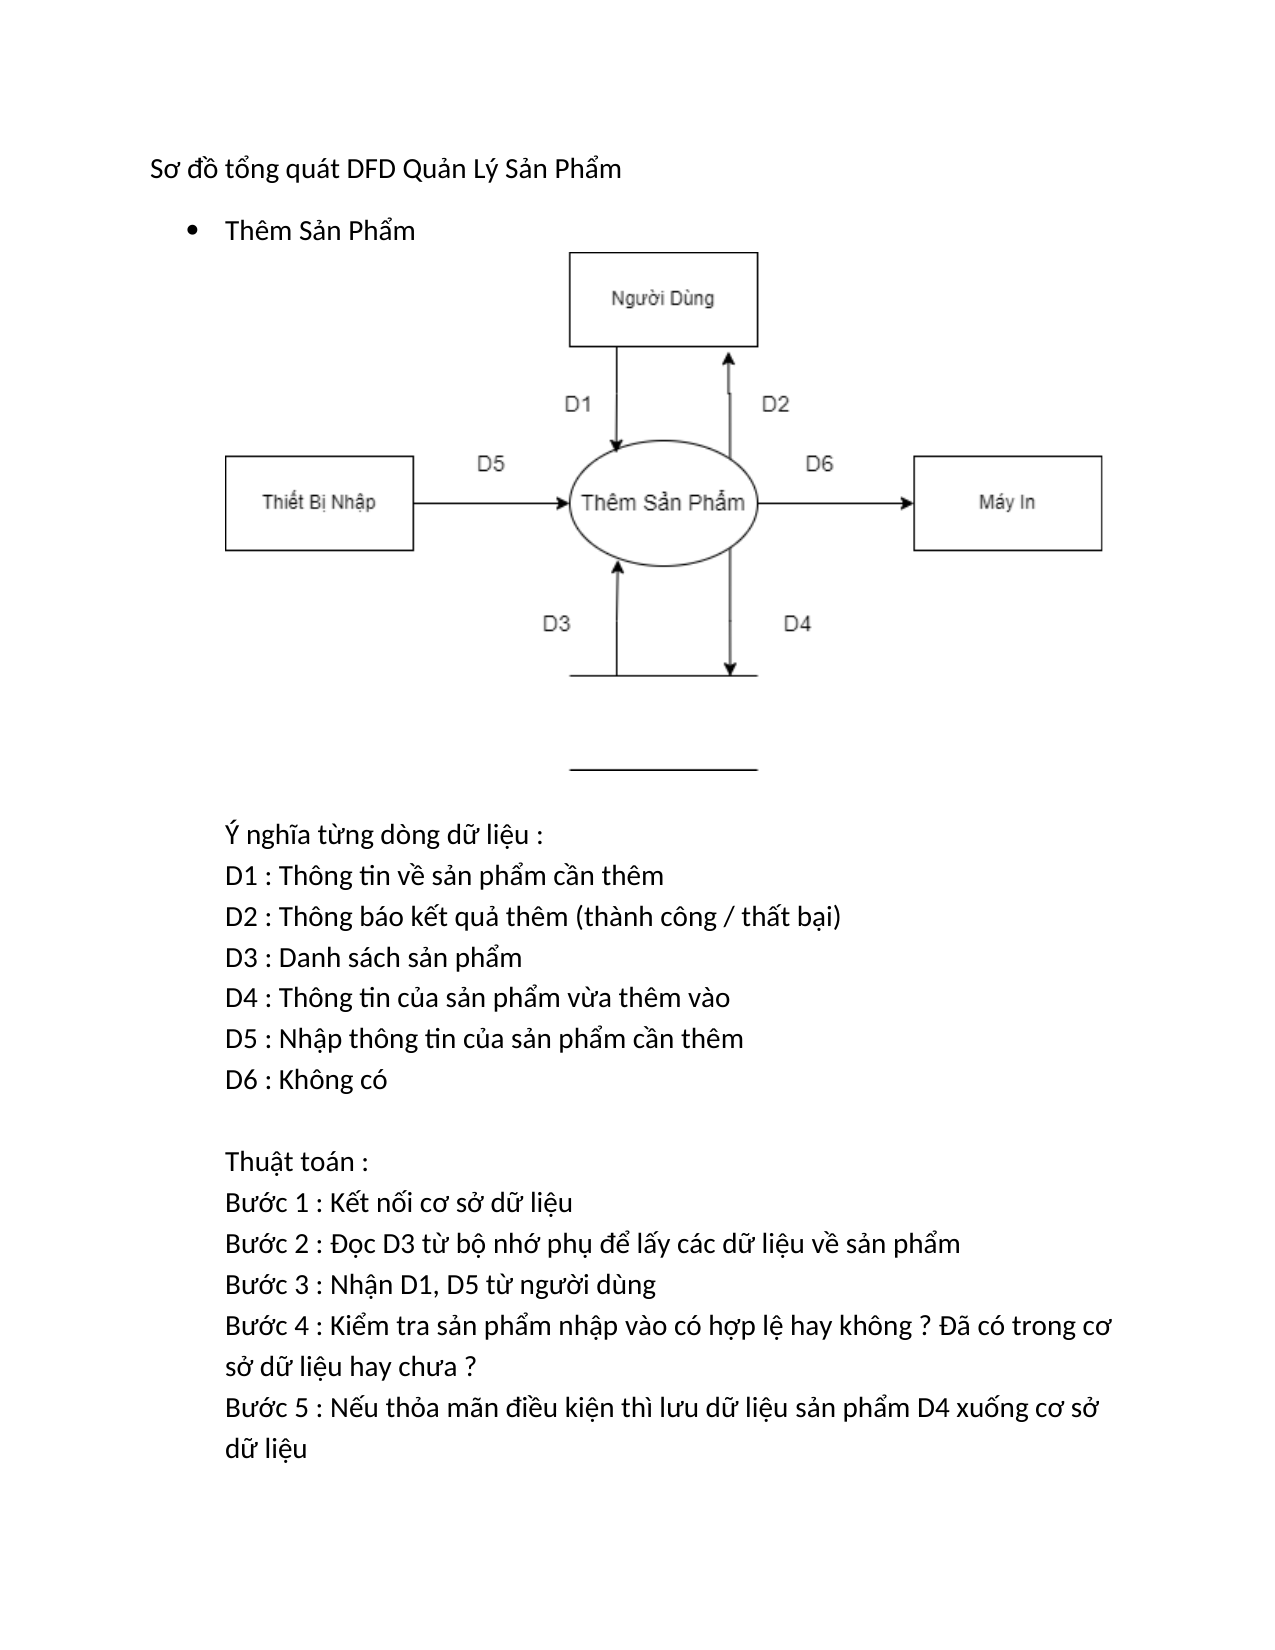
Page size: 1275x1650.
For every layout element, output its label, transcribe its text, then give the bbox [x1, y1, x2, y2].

list Ý nghĩa từng dòng dữ liệu : [225, 816, 1125, 851]
list D2 : Thông báo kết quả thêm (thành công / thất bại) [225, 898, 1125, 933]
list D3 : Danh sách sản phẩm [225, 939, 1125, 974]
picture [225, 252, 1103, 771]
text Sơ đồ tổng quát DFD Quản Lý Sản Phẩm [150, 150, 1125, 186]
list Bước 5 : Nếu thỏa mãn điều kiện thì lưu dữ liệu sản phẩm D4 xuống cơ sở dữ liệu [225, 1389, 1125, 1466]
list Bước 4 : Kiểm tra sản phẩm nhập vào có hợp lệ hay không ? Đã có trong cơ sở dữ liệu hay chưa ? [225, 1307, 1125, 1384]
list Bước 3 : Nhận D1, D5 từ người dùng [225, 1266, 1125, 1302]
list Bước 1 : Kết nối cơ sở dữ liệu [225, 1184, 1125, 1220]
list D5 : Nhập thông tin của sản phẩm cần thêm [225, 1021, 1125, 1056]
list D6 : Không có [225, 1061, 1125, 1097]
list D4 : Thông tin của sản phẩm vừa thêm vào [225, 979, 1125, 1015]
list Thuật toán : [225, 1143, 1125, 1179]
list D1 : Thông tin về sản phẩm cần thêm [225, 857, 1125, 892]
list Thêm Sản Phẩm [187, 212, 1125, 247]
list Bước 2 : Đọc D3 từ bộ nhớ phụ để lấy các dữ liệu về sản phẩm [225, 1225, 1125, 1261]
